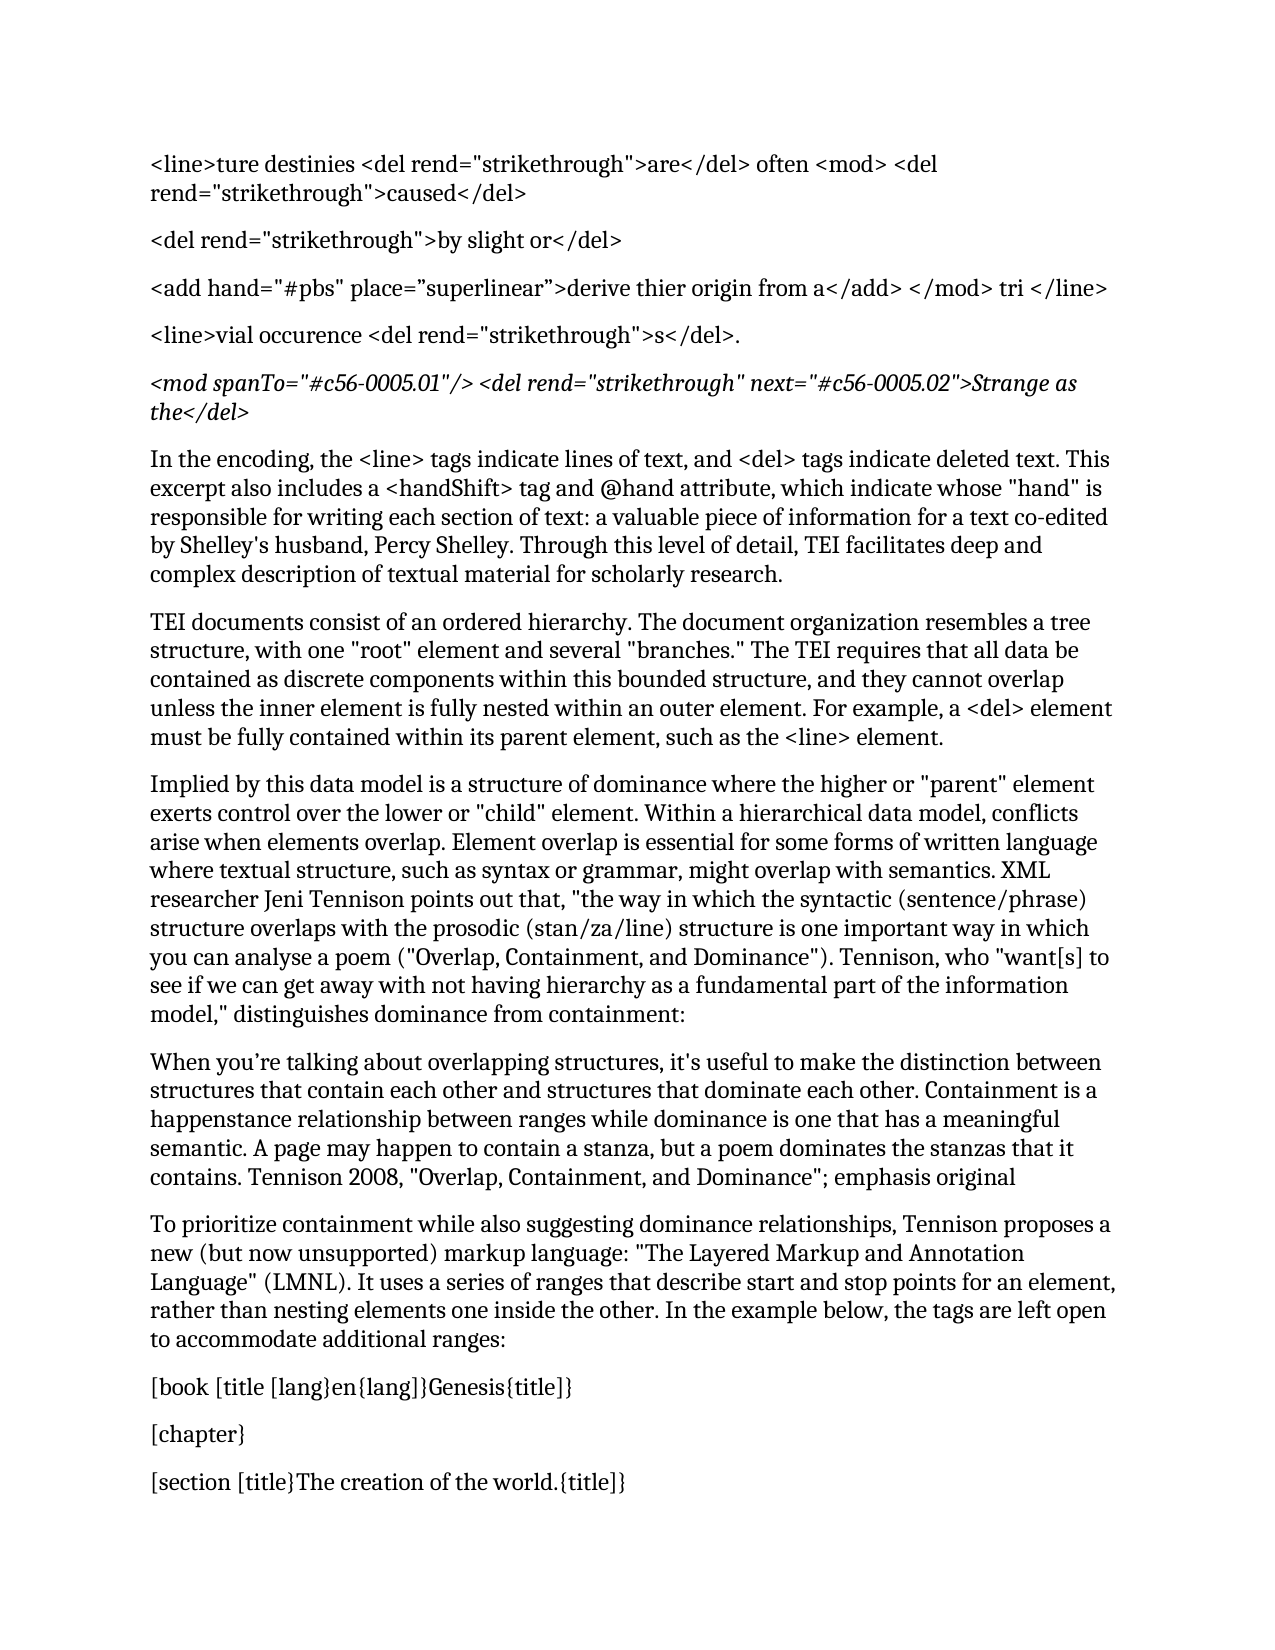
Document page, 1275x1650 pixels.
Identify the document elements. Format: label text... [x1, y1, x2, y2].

text [section [title}The creation of the world.{title]} [150, 1467, 1125, 1496]
text <add hand="#pbs" place=”superlinear”>derive thier origin from a</add> </mod> tri </line> [150, 274, 1125, 302]
text In the encoding, the <line> tags indicate lines of text, and <del> tags indicate deleted text. This excerpt also includes a <handShift> tag and @hand attribute, which indicate whose "hand" is responsible for writing each section of text: a valuable piece of information for a text co-edited by Shelley's husband, Percy Shelley. Through this level of detail, TEI facilitates deep and complex description of textual material for scholarly research. [150, 445, 1125, 589]
text [book [title [lang}en{lang]}Genesis{title]} [150, 1372, 1125, 1401]
text Implied by this data model is a structure of dominance where the higher or "parent" element exerts control over the lower or "child" element. Within a hierarchical data model, conflicts arise when elements overlap. Element overlap is essential for some forms of written language where textual structure, such as syntax or grammar, might overlap with semantics. XML researcher Jeni Tennison points out that, "the way in which the syntactic (sentence/phrase) structure overlaps with the prosodic (stan/za/line) structure is one important way in which you can analyse a poem ("Overlap, Containment, and Dominance"). Tennison, who "want[s] to see if we can get away with not having hierarchy as a fundamental part of the information model," distinguishes dominance from containment: [150, 770, 1125, 1029]
text <line>ture destinies <del rend="strikethrough">are</del> often <mod> <del rend="strikethrough">caused</del> [150, 150, 1125, 207]
text TEI documents consist of an ordered hierarchy. The document organization resembles a tree structure, with one "root" element and several "branches." The TEI requires that all data be contained as discrete components within this bounded structure, and they cannot overlap unless the inner element is fully nested within an outer element. For example, a <del> element must be fully contained within its parent element, such as the <line> element. [150, 607, 1125, 751]
text [chapter} [150, 1420, 1125, 1449]
text <del rend="strikethrough">by slight or</del> [150, 226, 1125, 255]
text <mod spanTo="#c56-0005.01"/> <del rend="strikethrough" next="#c56-0005.02">Strange as the</del> [150, 369, 1125, 426]
text <line>vial occurence <del rend="strikethrough">s</del>. [150, 321, 1125, 350]
text To prioritize containment while also suggesting dominance relationships, Tennison proposes a new (but now unsupported) markup language: "The Layered Markup and Annotation Language" (LMNL). It uses a series of ranges that describe start and stop points for an element, rather than nesting elements one inside the other. In the example below, the tags are left open to accommodate additional ranges: [150, 1210, 1125, 1354]
text When you’re talking about overlapping structures, it's useful to make the distinction between structures that contain each other and structures that dominate each other. Containment is a happenstance relationship between ranges while dominance is one that has a meaningful semantic. A page may happen to contain a stanza, but a poem dominates the stanzas that it contains. Tennison 2008, "Overlap, Containment, and Dominance"; emphasis original [150, 1047, 1125, 1191]
